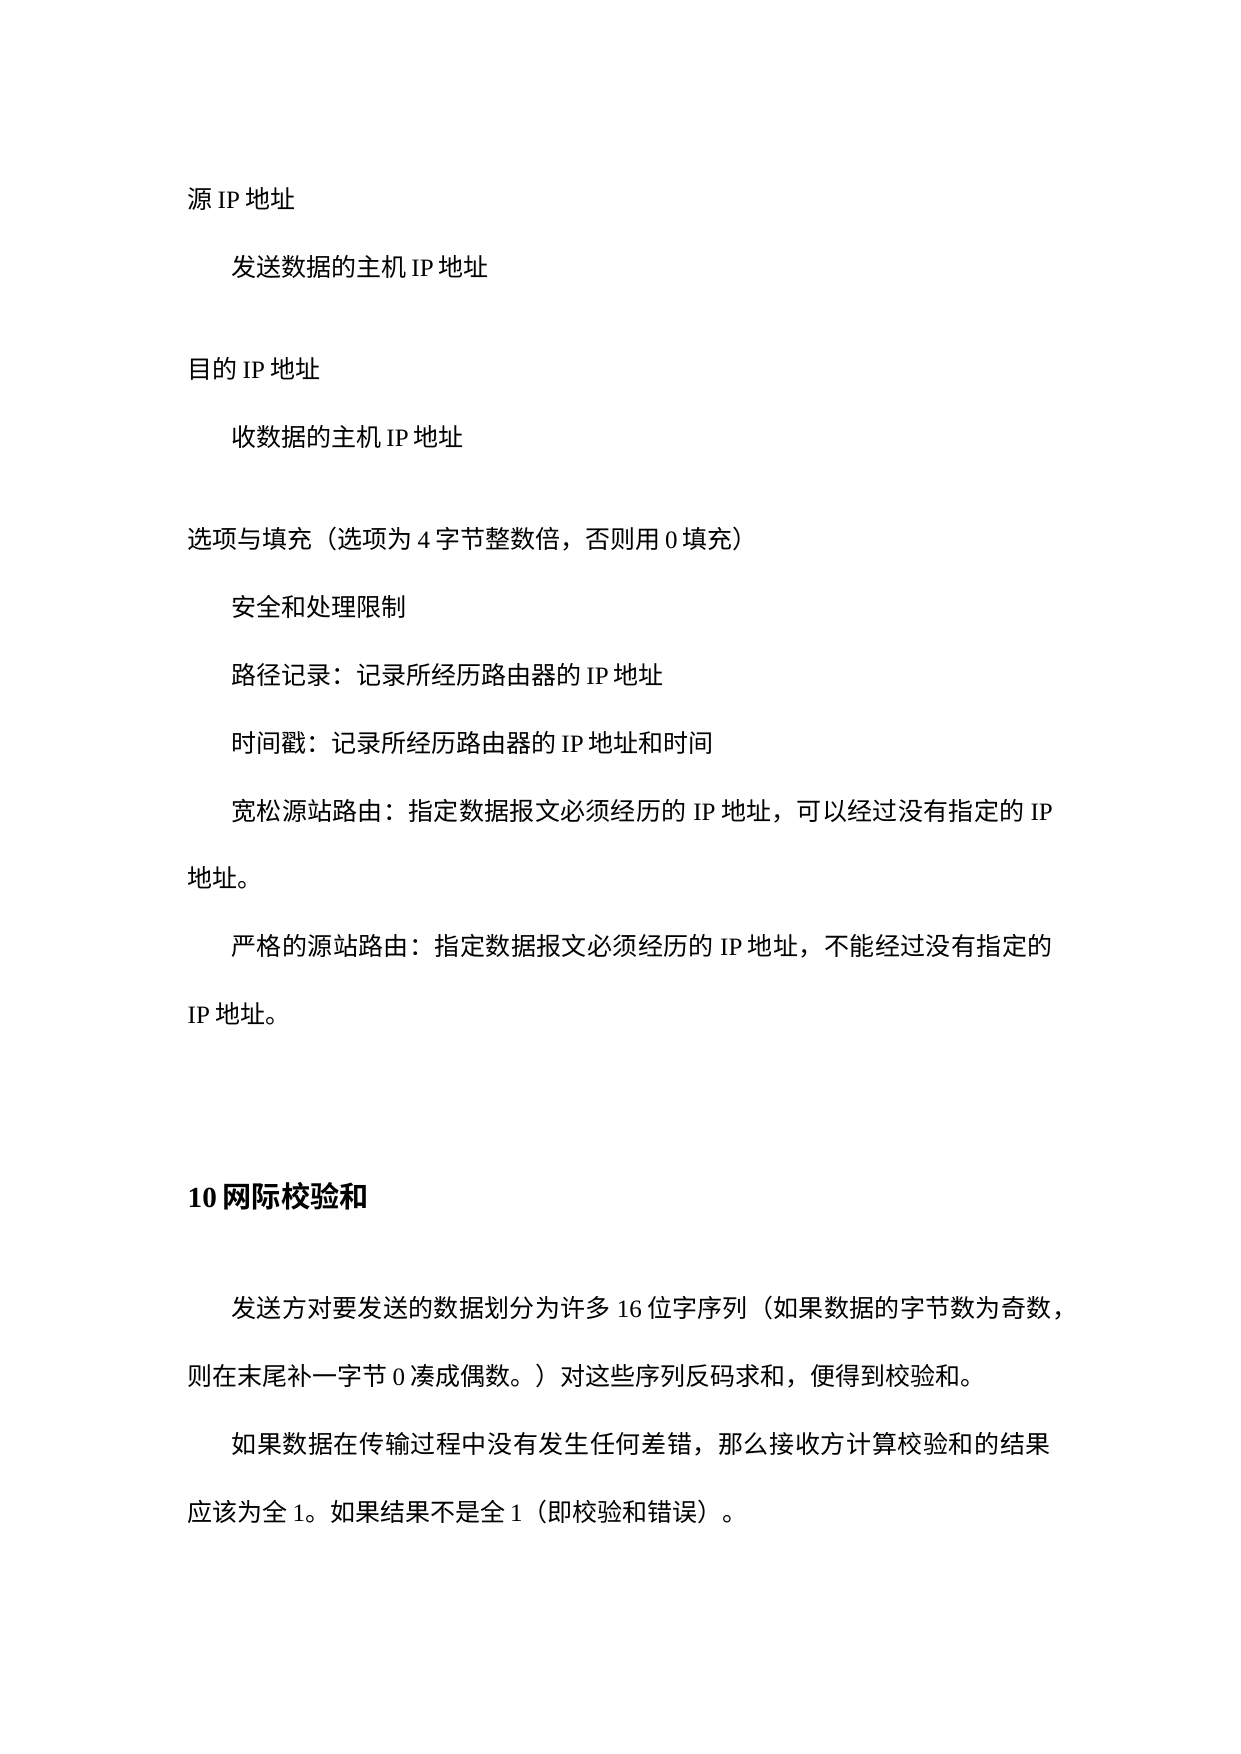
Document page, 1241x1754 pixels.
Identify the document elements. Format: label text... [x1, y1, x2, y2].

text 发送方对要发送的数据划分为许多16位字序列（如果数据的字节数为奇数，则在末尾补一字节0凑成偶数。）对这些序列反码求和，便得到校验和。 [187, 1272, 1053, 1408]
text 发送数据的主机IP地址 [187, 232, 1053, 300]
text 如果数据在传输过程中没有发生任何差错，那么接收方计算校验和的结果应该为全1。如果结果不是全1（即校验和错误）。 [187, 1408, 1053, 1544]
text 源IP地址 [187, 164, 1053, 232]
text 严格的源站路由：指定数据报文必须经历的IP地址，不能经过没有指定的IP地址。 [187, 911, 1053, 1047]
subtitle 10网际校验和 [187, 1161, 1053, 1229]
text 宽松源站路由：指定数据报文必须经历的IP地址，可以经过没有指定的IP地址。 [187, 775, 1053, 911]
text 路径记录：记录所经历路由器的IP地址 [187, 639, 1053, 707]
text 安全和处理限制 [187, 571, 1053, 639]
text 时间戳：记录所经历路由器的IP地址和时间 [187, 707, 1053, 775]
text 收数据的主机IP地址 [187, 402, 1053, 469]
text 选项与填充（选项为4字节整数倍，否则用0填充） [187, 503, 1053, 571]
text 目的IP地址 [187, 334, 1053, 402]
